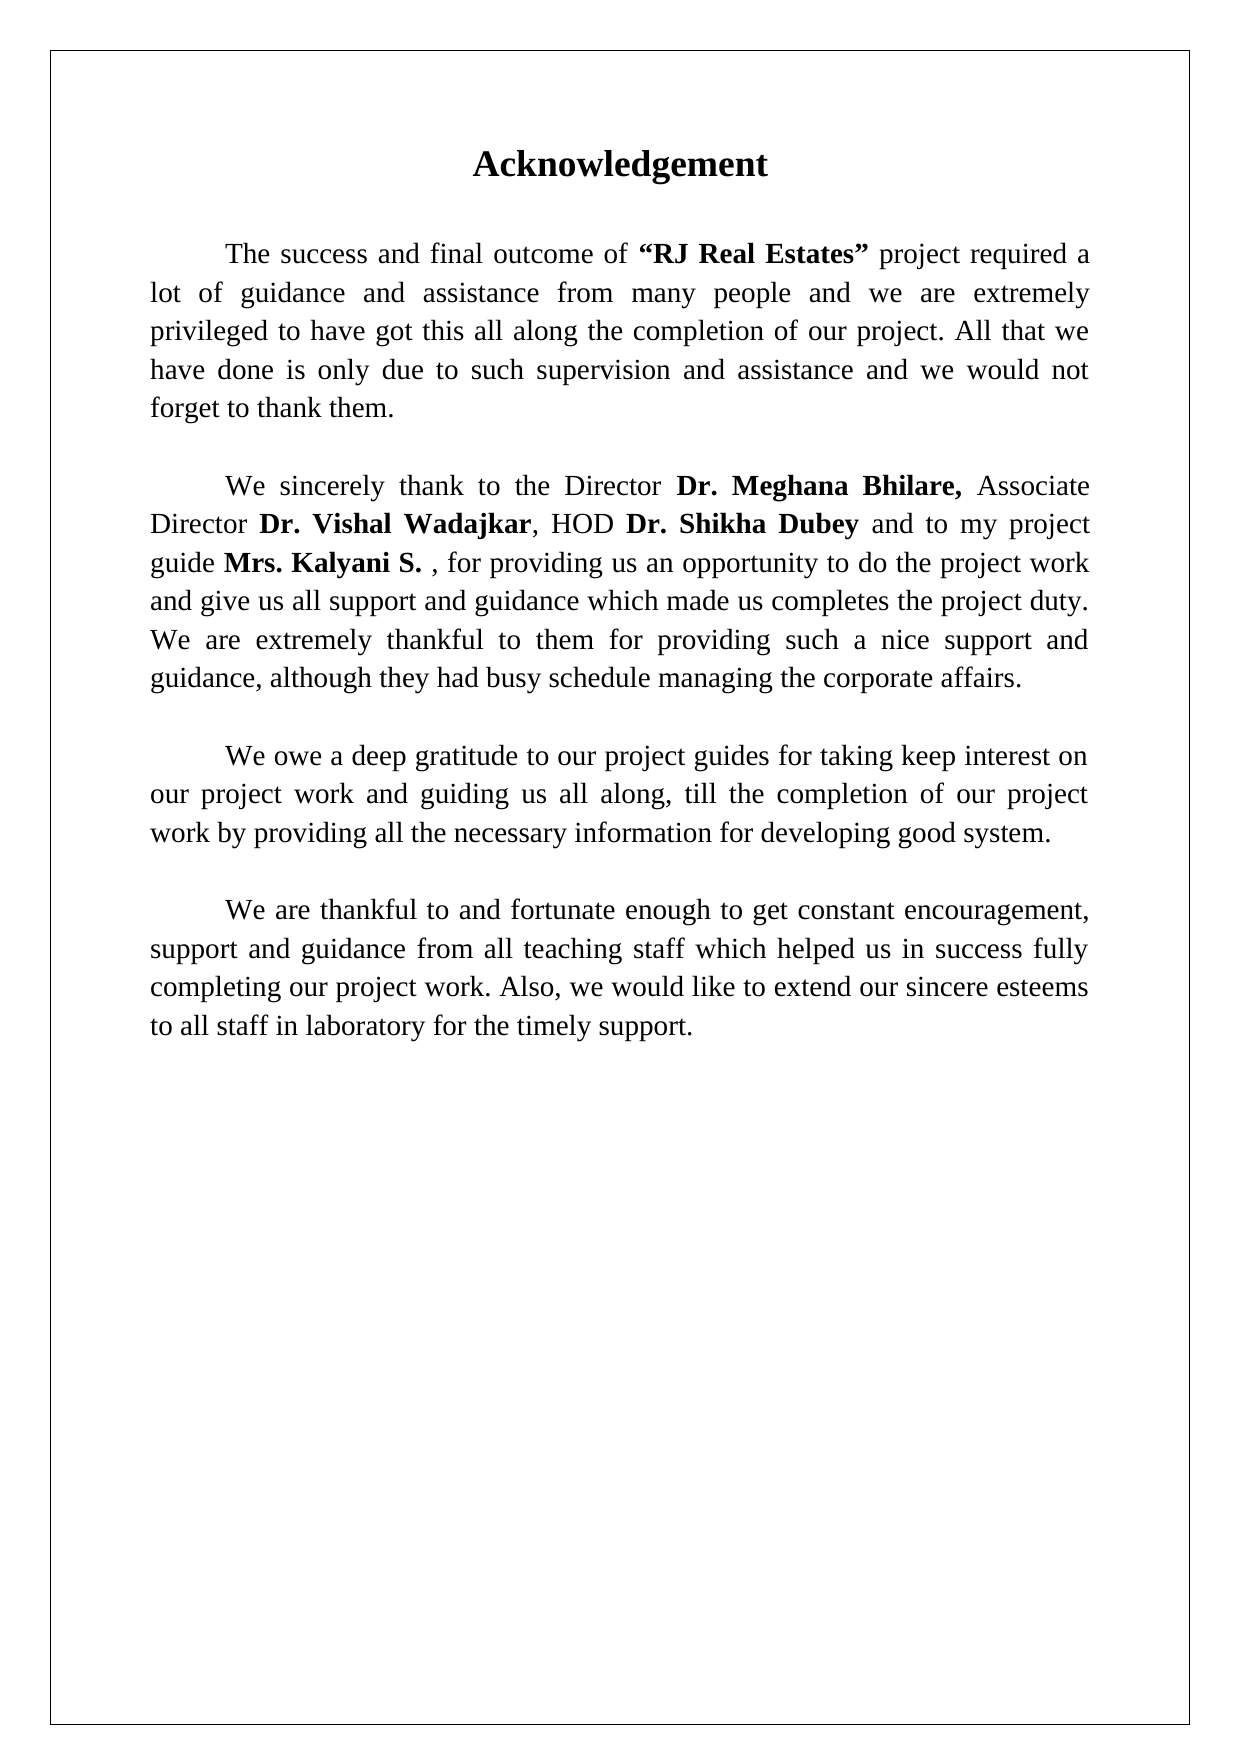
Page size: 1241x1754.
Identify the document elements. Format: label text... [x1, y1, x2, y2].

text We owe a deep gratitude to our project guides for taking keep interest on our project work and guiding us all along, till the completion of our project work by providing all the necessary information for developing good system. [150, 738, 1090, 849]
text We sincerely thank to the Director Dr. Meghana Bhilare, Associate Director Dr. Vishal Wadajkar, HOD Dr. Shikha Dubey and to my project guide Mrs. Kalyani S. , for providing us an opportunity to do the project work and give us all support and guidance which made us completes the project duty. We are extremely thankful to them for providing such a nice support and guidance, although they had busy schedule managing the corporate affairs. [150, 468, 1090, 694]
subtitle Acknowledgement [356, 142, 884, 185]
text The success and final outcome of “RJ Real Estates” project required a lot of guidance and assistance from many people and we are extremely privileged to have got this all along the completion of our project. All that we have done is only due to such supervision and assistance and we would not forget to thank them. [150, 236, 1090, 424]
text We are thankful to and fortunate enough to get constant encouragement, support and guidance from all teaching staff which helped us in success fully completing our project work. Also, we would like to extend our sincere esteems to all staff in laboratory for the timely support. [150, 892, 1090, 1042]
